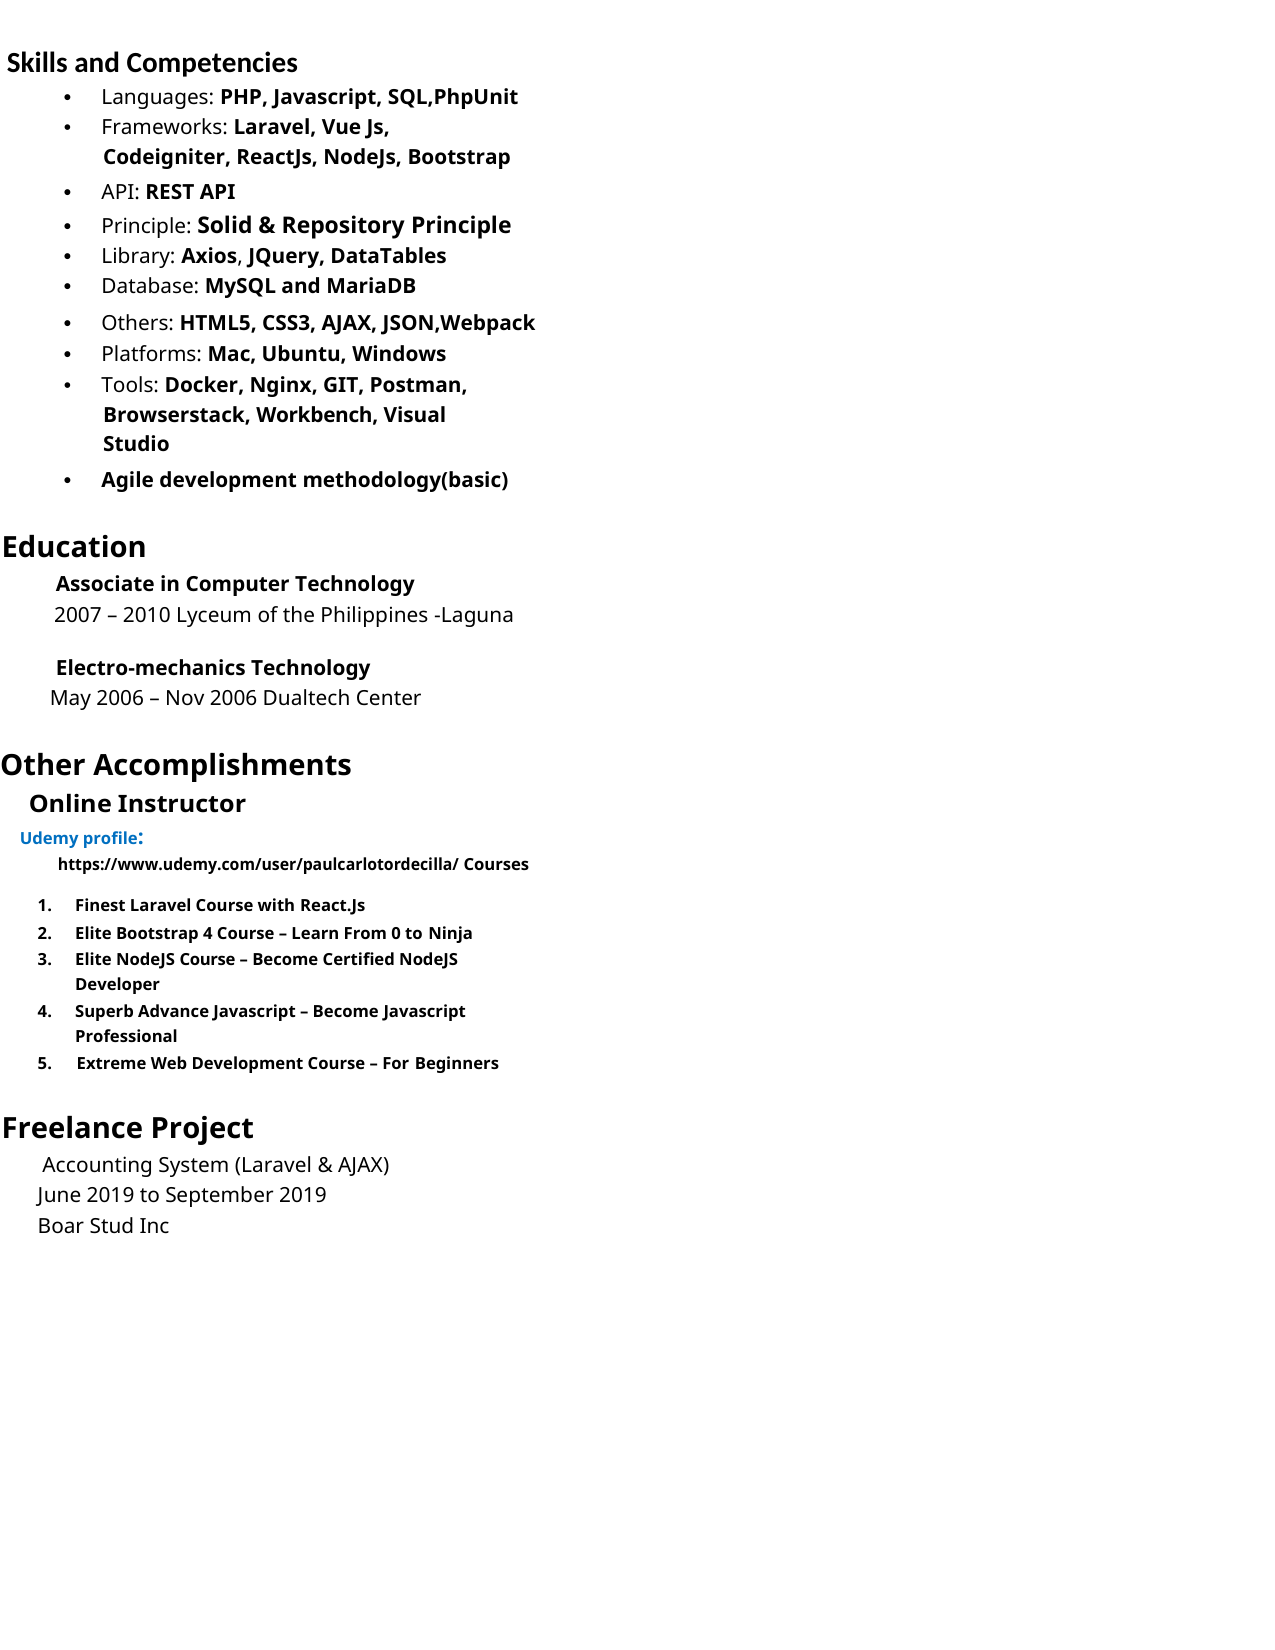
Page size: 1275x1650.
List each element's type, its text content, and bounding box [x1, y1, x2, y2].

list Elite NodeJS Course – Become Certified NodeJS Developer [37, 948, 485, 995]
list Languages: PHP, Javascript, SQL,PhpUnit [64, 82, 600, 110]
list Platforms: Mac, Ubuntu, Windows [64, 339, 600, 368]
list Principle: Solid & Repository Principle [64, 209, 600, 240]
subtitle Frameworks: Laravel, Vue Js, Codeigniter, ReactJs, NodeJs, Bootstrap [64, 112, 511, 171]
list Others: HTML5, CSS3, AJAX, JSON,Webpack [64, 308, 600, 337]
subtitle Freelance Project [1, 1107, 600, 1147]
text https://www.udemy.com/user/paulcarlotordecilla/ Courses [37, 853, 532, 876]
text Education [1, 527, 600, 566]
list Database: MySQL and MariaDB [64, 272, 600, 300]
list Extreme Web Development Course – For Beginners [37, 1051, 600, 1074]
text Boar Stud Inc [37, 1211, 600, 1239]
text 2007 – 2010 Lyceum of the Philippines -Laguna [54, 600, 600, 628]
text Electro-mechanics Technology [56, 653, 600, 681]
list Library: Axios, JQuery, DataTables [64, 241, 600, 269]
text May 2006 – Nov 2006 Dualtech Center [49, 683, 600, 711]
list API: REST API [64, 177, 600, 205]
text Udemy profile: [19, 822, 600, 851]
text Accounting System (Laravel & AJAX) June 2019 to September 2019 [37, 1151, 404, 1209]
list Superb Advance Javascript – Become Javascript Professional [37, 1000, 487, 1047]
text Skills and Competencies [7, 44, 600, 79]
subtitle Tools: Docker, Nginx, GIT, Postman, Browserstack, Workbench, Visual Studio [64, 370, 504, 458]
list Agile development methodology(basic) [64, 465, 600, 493]
text Online Instructor [28, 787, 600, 819]
list Elite Bootstrap 4 Course – Learn From 0 to Ninja [37, 921, 600, 944]
text Associate in Computer Technology [56, 569, 600, 598]
list Finest Laravel Course with React.Js [37, 894, 600, 917]
text Other Accomplishments [0, 744, 600, 784]
